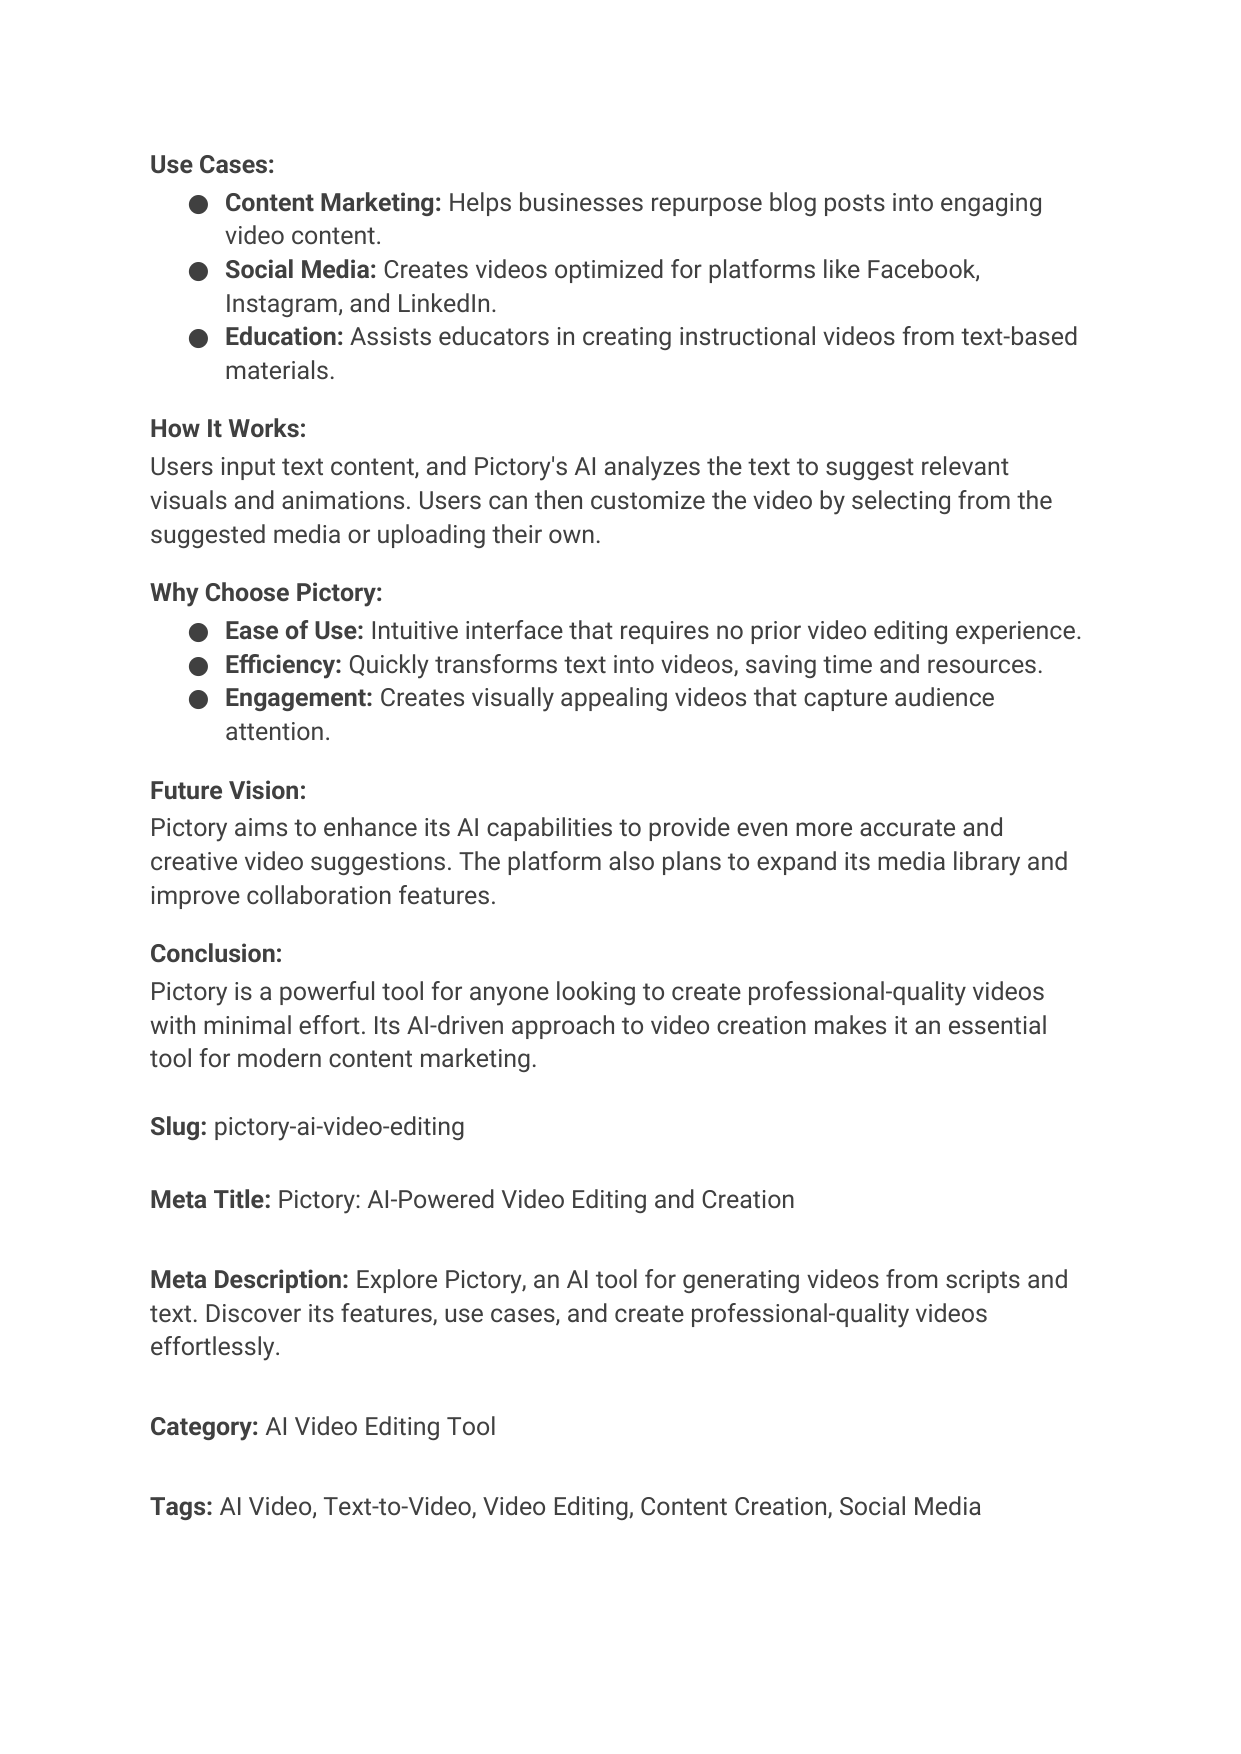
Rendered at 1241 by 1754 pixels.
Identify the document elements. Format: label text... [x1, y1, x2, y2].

text Pictory aims to enhance its AI capabilities to provide even more accurate and creative video suggestions. The platform also plans to expand its media library and improve collaboration features. [150, 814, 1090, 910]
text Slug: pictory-ai-video-editing [150, 1112, 1090, 1141]
text Meta Description: Explore Pictory, an AI tool for generating videos from scripts and text. Discover its features, use cases, and create professional-quality videos effortlessly. [150, 1265, 1090, 1362]
list Content Marketing: Helps businesses repurpose blog posts into engaging video content. [187, 188, 1090, 251]
text Tags: AI Video, Text-to-Video, Video Editing, Content Creation, Social Media [150, 1492, 1090, 1521]
subtitle Why Choose Pictory: [150, 578, 1090, 608]
subtitle Conclusion: [150, 939, 1090, 969]
subtitle Use Cases: [150, 150, 1090, 179]
list Social Media: Creates videos optimized for platforms like Facebook, Instagram, and LinkedIn. [187, 255, 1090, 318]
list Education: Assists educators in creating instructional videos from text-based materials. [187, 322, 1090, 385]
text Pictory is a powerful tool for anyone looking to create professional-quality videos with minimal effort. Its AI-driven approach to video creation makes it an essential tool for modern content marketing. [150, 977, 1090, 1074]
subtitle Future Vision: [150, 776, 1090, 805]
list Ease of Use: Intuitive interface that requires no prior video editing experience. [187, 616, 1090, 646]
text Category: AI Video Editing Tool [150, 1412, 1090, 1442]
text Users input text content, and Pictory's AI analyzes the text to suggest relevant visuals and animations. Users can then customize the video by selecting from the suggested media or uploading their own. [150, 452, 1090, 549]
subtitle How It Works: [150, 415, 1090, 444]
text Meta Title: Pictory: AI-Powered Video Editing and Creation [150, 1186, 1090, 1215]
list Efficiency: Quickly transforms text into videos, saving time and resources. [187, 650, 1090, 679]
list Engagement: Creates visually appealing videos that capture audience attention. [187, 683, 1090, 746]
